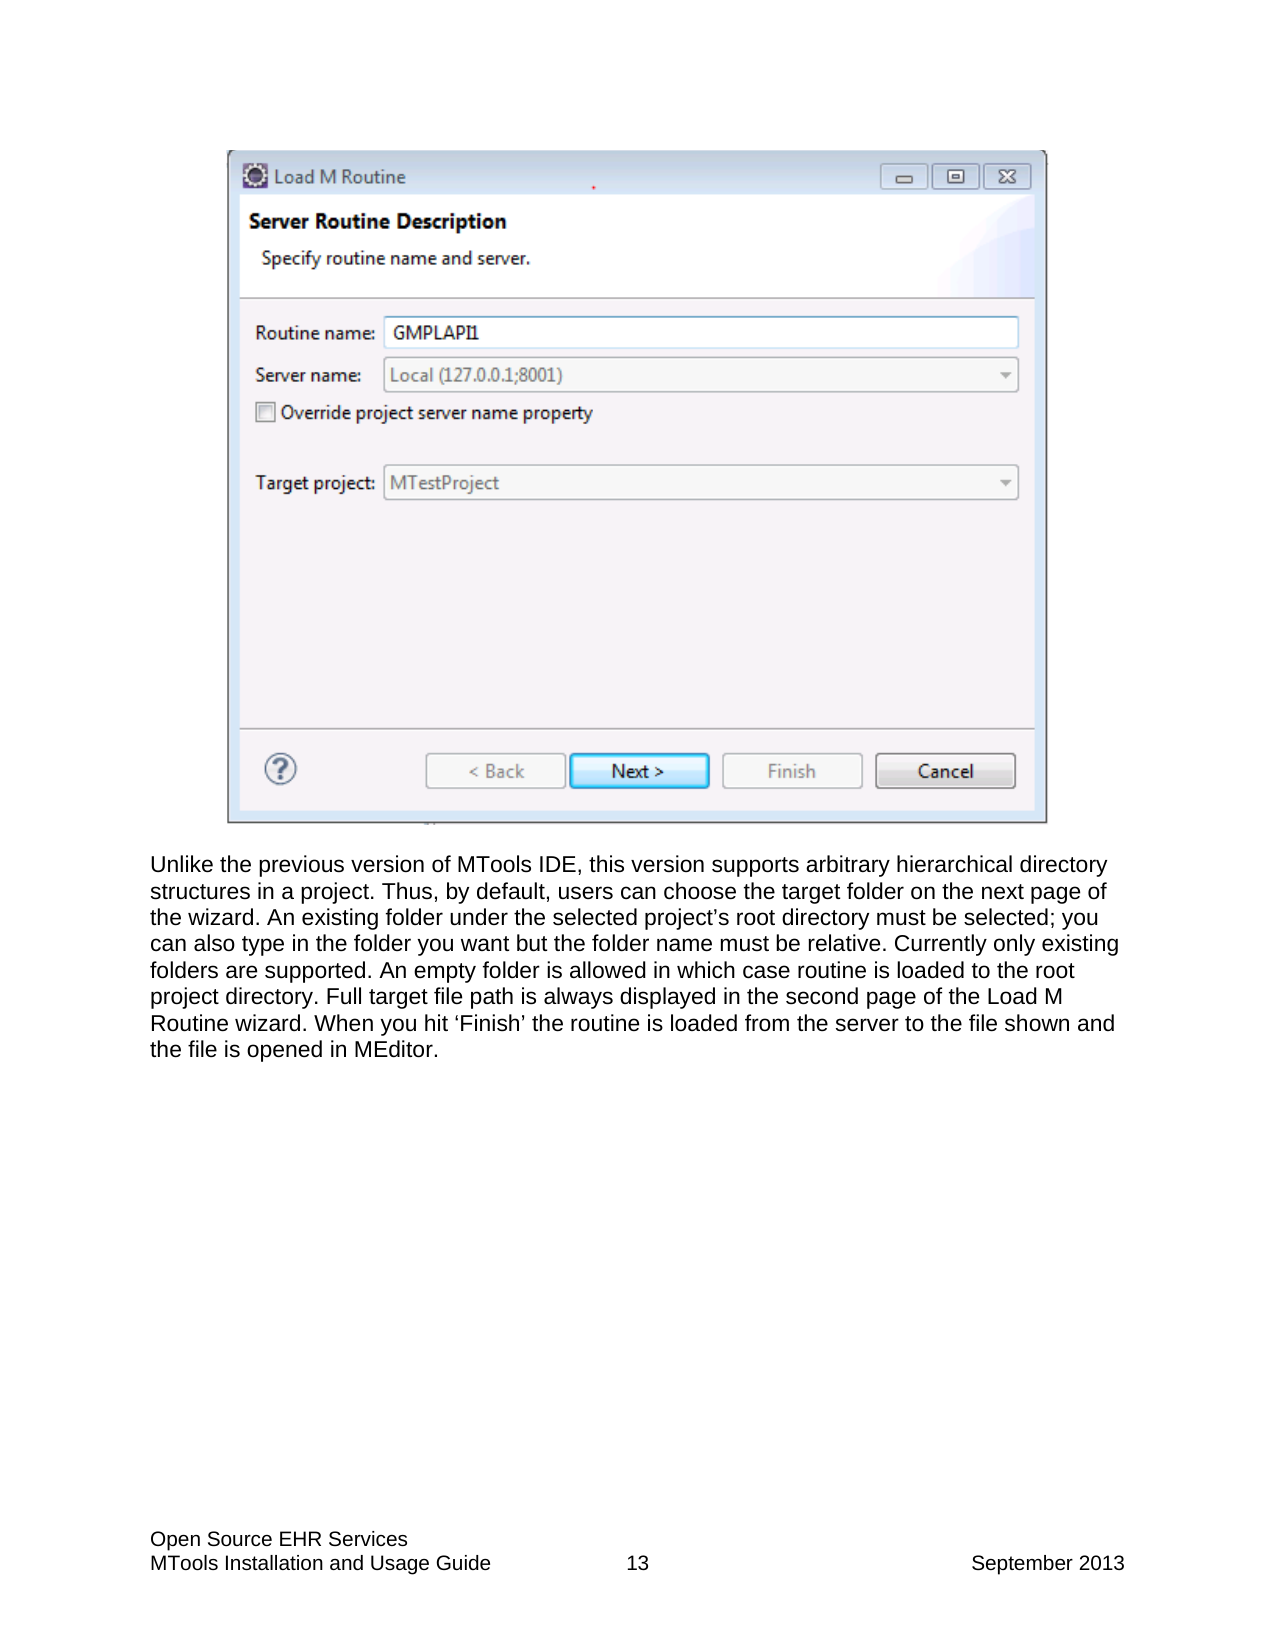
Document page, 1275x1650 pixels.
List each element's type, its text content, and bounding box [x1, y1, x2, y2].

picture [226, 150, 1049, 825]
text Unlike the previous version of MTools IDE, this version supports arbitrary hierarchical directory structures in a project. Thus, by default, users can choose the target folder on the next page of the wizard. An existing folder under the selected project’s root directory must be selected; you can also type in the folder you want but the folder name must be relative. Currently only existing folders are supported. An empty folder is allowed in which case routine is loaded to the root project directory. Full target file path is always displayed in the second page of the Load M Routine wizard. When you hit ‘Finish’ the routine is loaded from the server to the file shown and the file is opened in MEditor. [150, 851, 1125, 1062]
